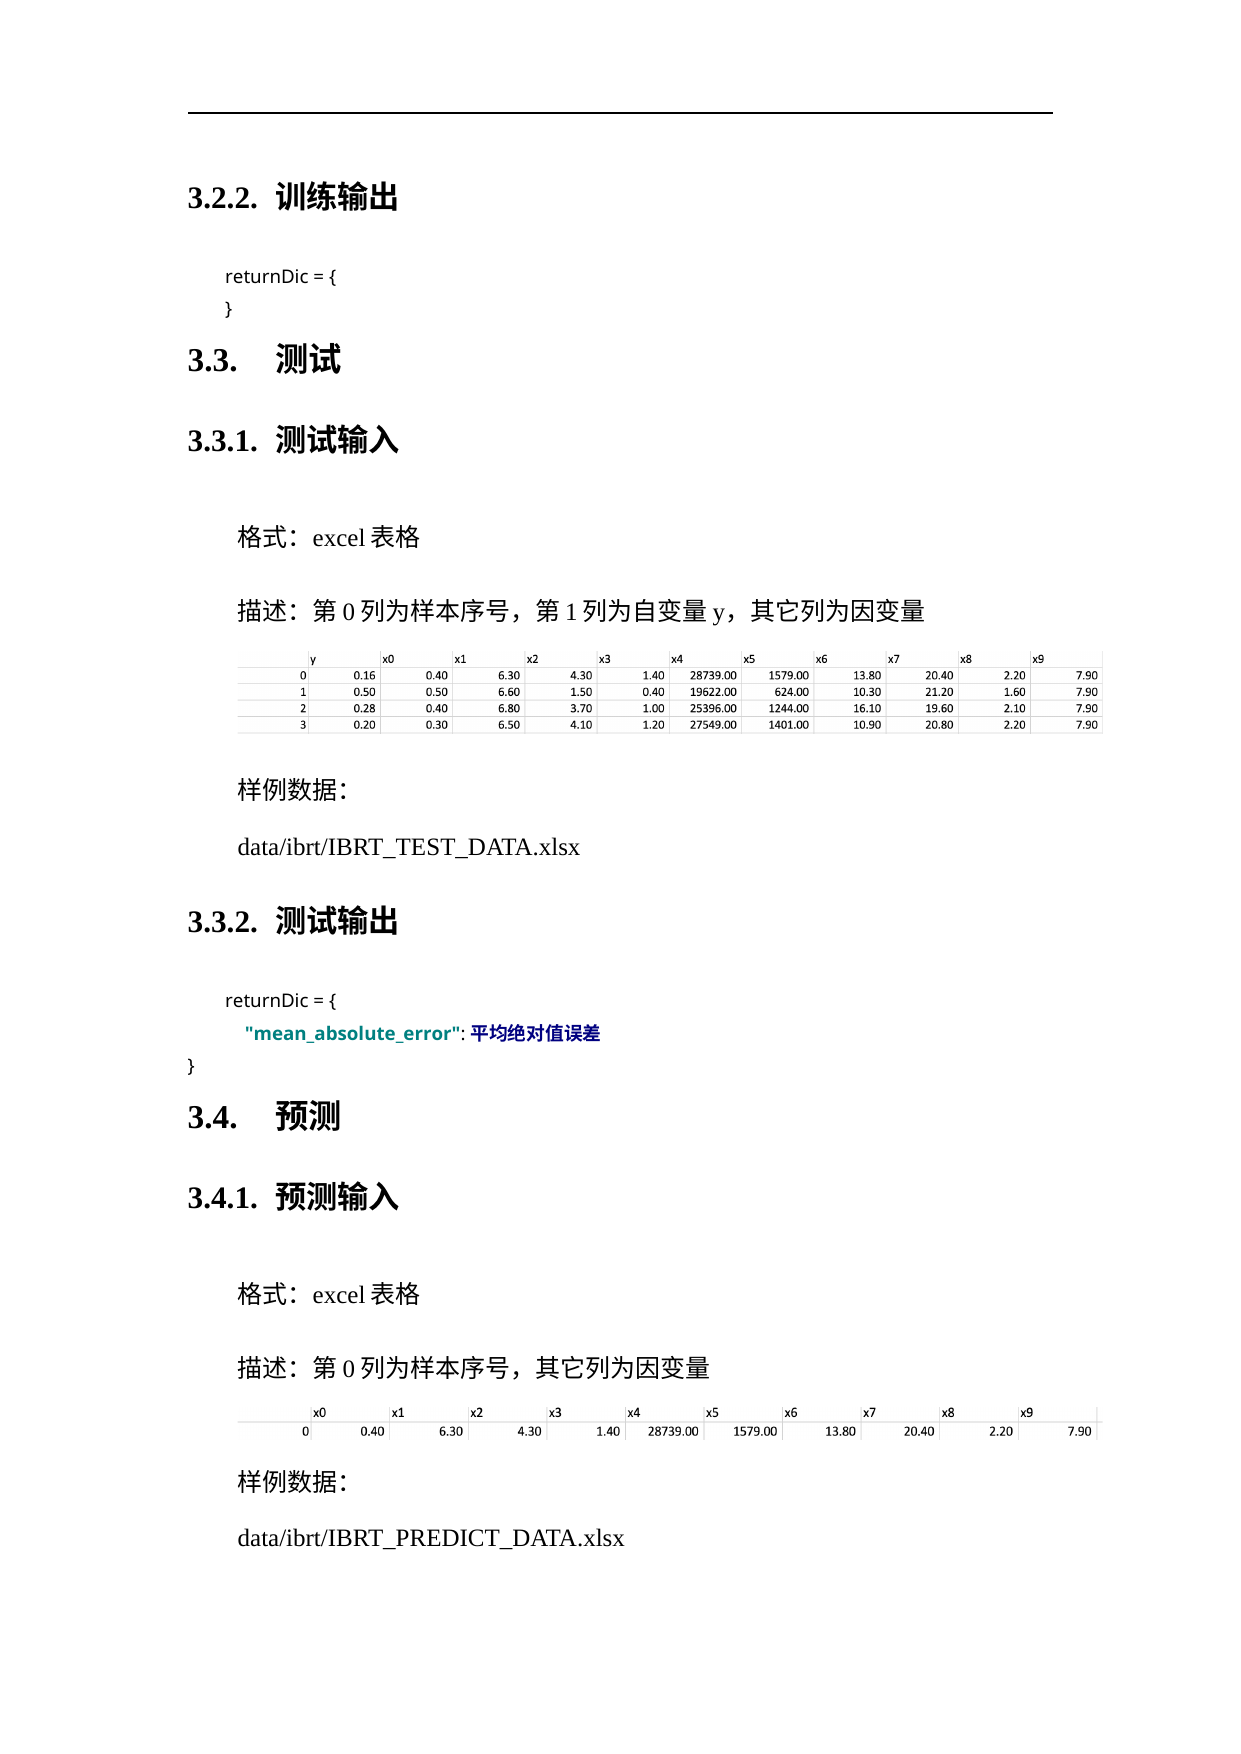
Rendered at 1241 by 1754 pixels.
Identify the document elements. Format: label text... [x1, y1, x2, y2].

subtitle 预测 [187, 1081, 1053, 1146]
picture [237, 1407, 1103, 1440]
text 格式：excel表格 [187, 1260, 1053, 1325]
subtitle 测试 [187, 324, 1053, 389]
subtitle 测试输出 [187, 886, 1053, 951]
subtitle 测试输入 [187, 406, 1053, 471]
text 描述：第0列为样本序号，其它列为因变量 [187, 1334, 1053, 1399]
subtitle 训练输出 [187, 162, 1053, 227]
text returnDic = { [187, 983, 1053, 1016]
text 格式：excel表格 [187, 503, 1053, 568]
text returnDic = { } [225, 259, 1053, 324]
text 描述：第0列为样本序号，第1列为自变量y，其它列为因变量 [187, 577, 1053, 642]
text "mean_absolute_error": 平均绝对值误差 } [187, 1016, 1053, 1081]
subtitle 预测输入 [187, 1162, 1053, 1227]
picture [237, 651, 1103, 734]
text data/ibrt/IBRT_TEST_DATA.xlsx [187, 830, 1053, 863]
text 样例数据： [187, 756, 1053, 821]
text 样例数据： [187, 1448, 1053, 1513]
text data/ibrt/IBRT_PREDICT_DATA.xlsx [187, 1522, 1053, 1554]
